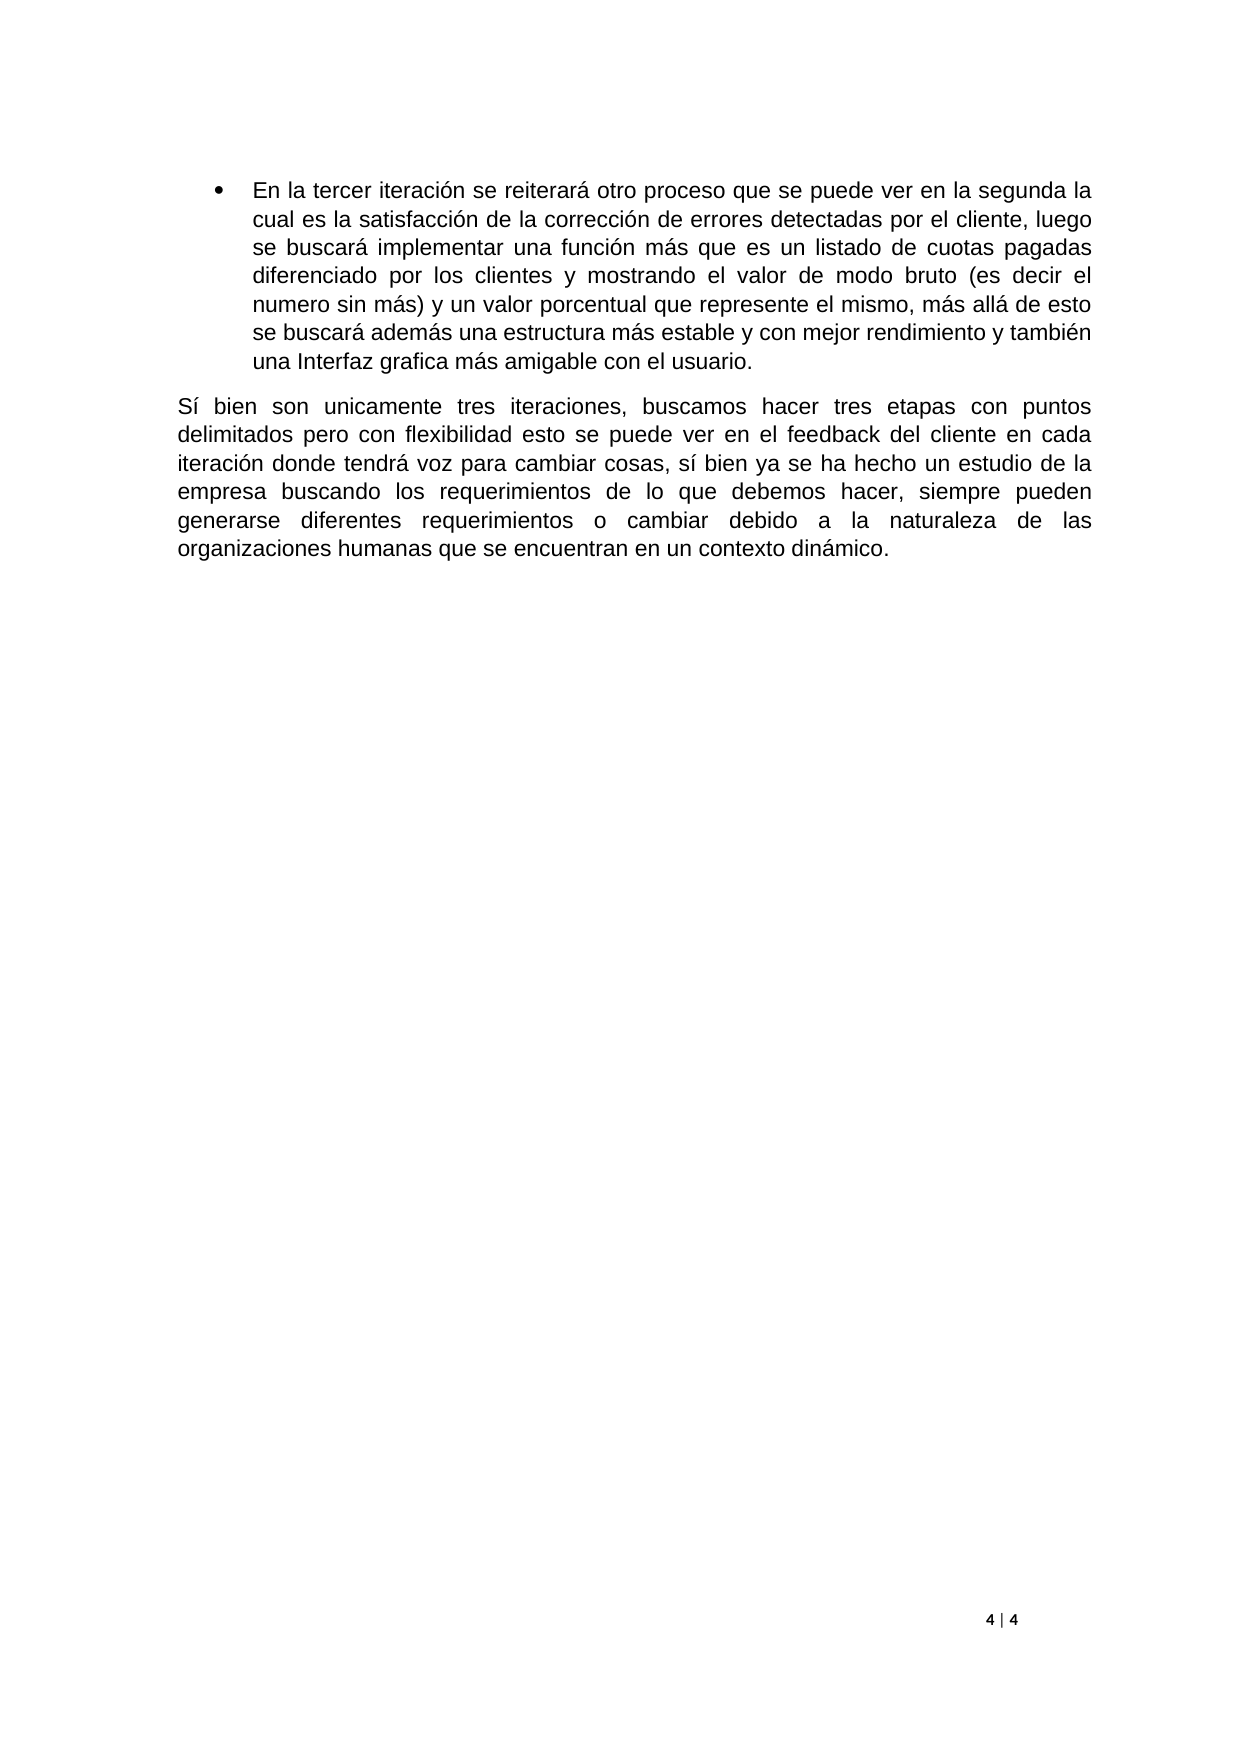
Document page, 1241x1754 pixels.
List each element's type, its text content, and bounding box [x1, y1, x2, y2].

text Sí bien son unicamente tres iteraciones, buscamos hacer tres etapas con puntos delimitados pero con flexibilidad esto se puede ver en el feedback del cliente en cada iteración donde tendrá voz para cambiar cosas, sí bien ya se ha hecho un estudio de la empresa buscando los requerimientos de lo que debemos hacer, siempre pueden generarse diferentes requerimientos o cambiar debido a la naturaleza de las organizaciones humanas que se encuentran en un contexto dinámico. [177, 393, 1092, 561]
list En la tercer iteración se reiterará otro proceso que se puede ver en la segunda la cual es la satisfacción de la corrección de errores detectadas por el cliente, luego se buscará implementar una función más que es un listado de cuotas pagadas diferenciado por los clientes y mostrando el valor de modo bruto (es decir el numero sin más) y un valor porcentual que represente el mismo, más allá de esto se buscará además una estructura más estable y con mejor rendimiento y también una Interfaz grafica más amigable con el usuario. [215, 177, 1092, 374]
